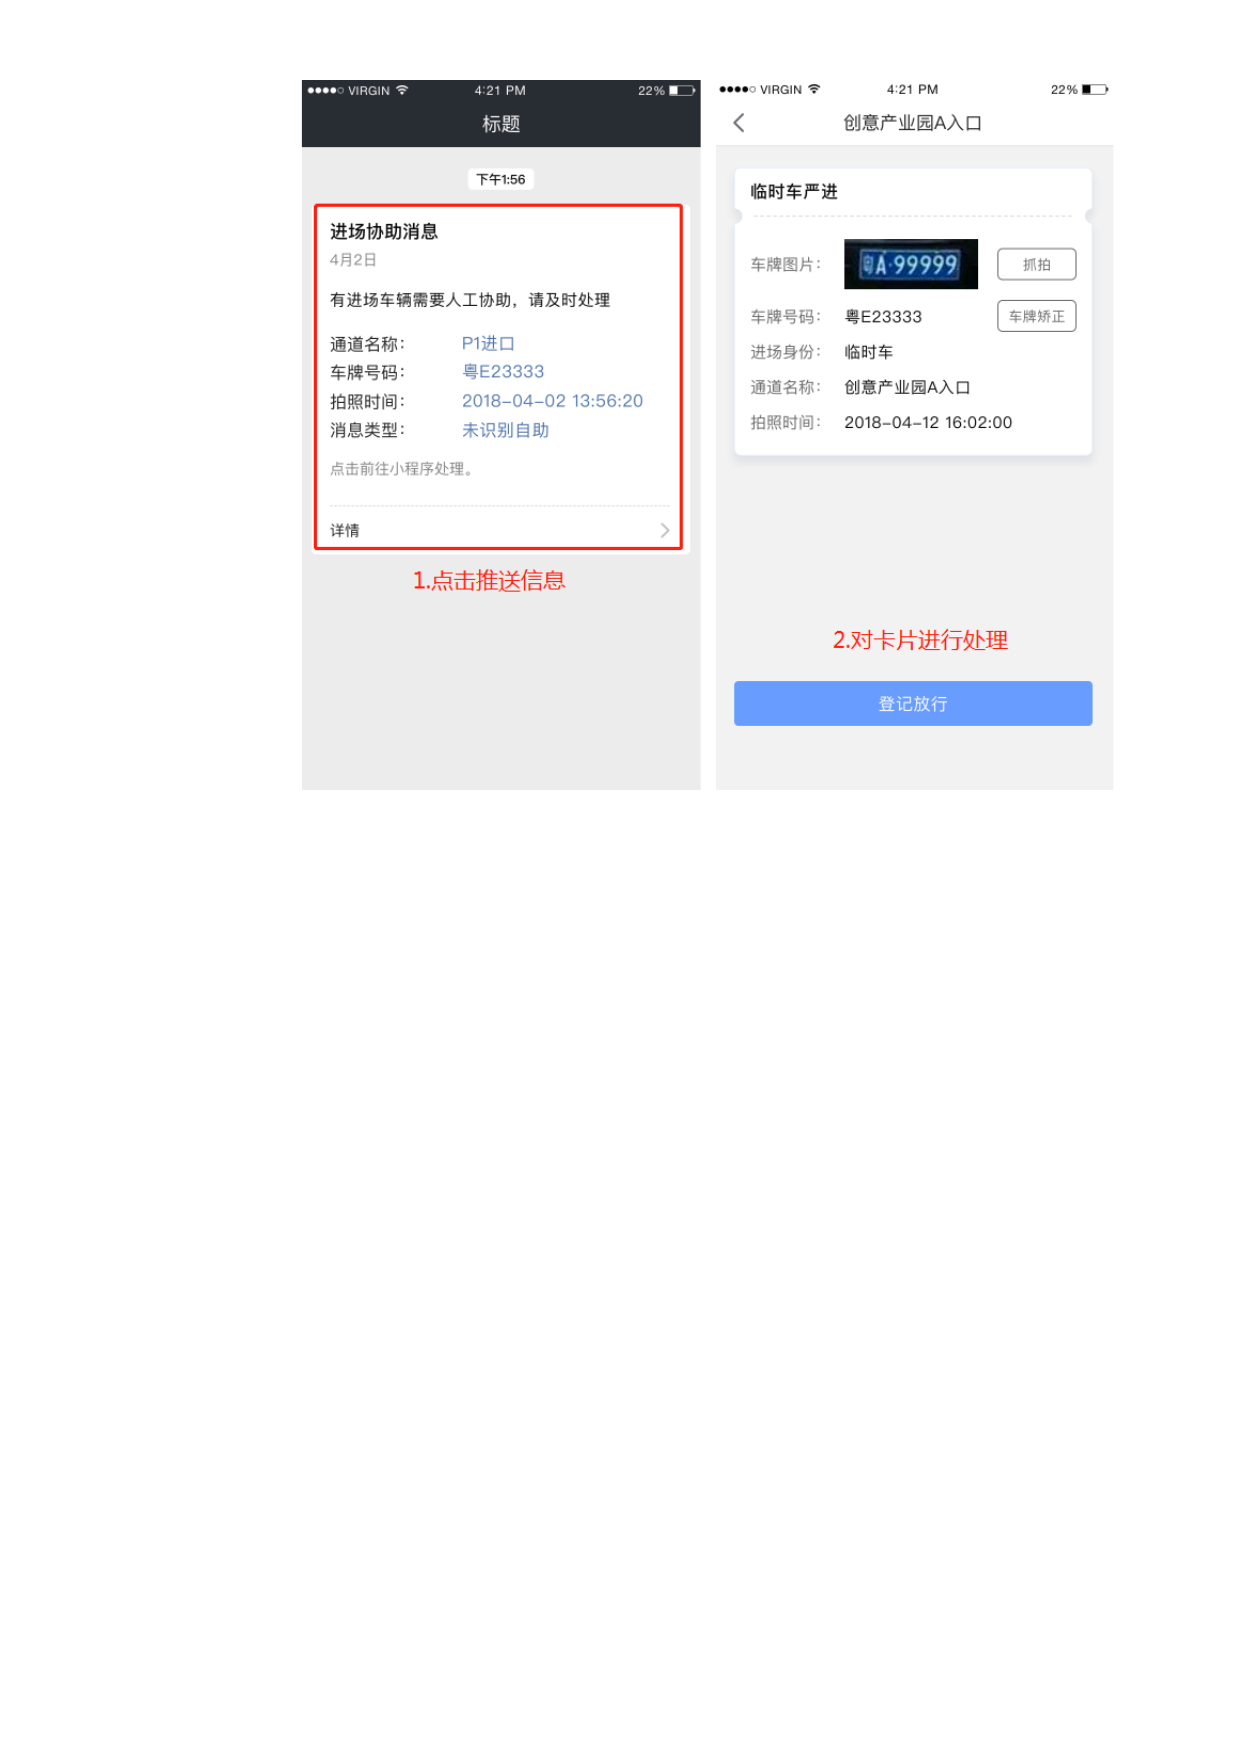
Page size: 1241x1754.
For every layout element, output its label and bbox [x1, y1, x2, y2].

picture [301, 80, 701, 790]
picture [716, 80, 1114, 790]
